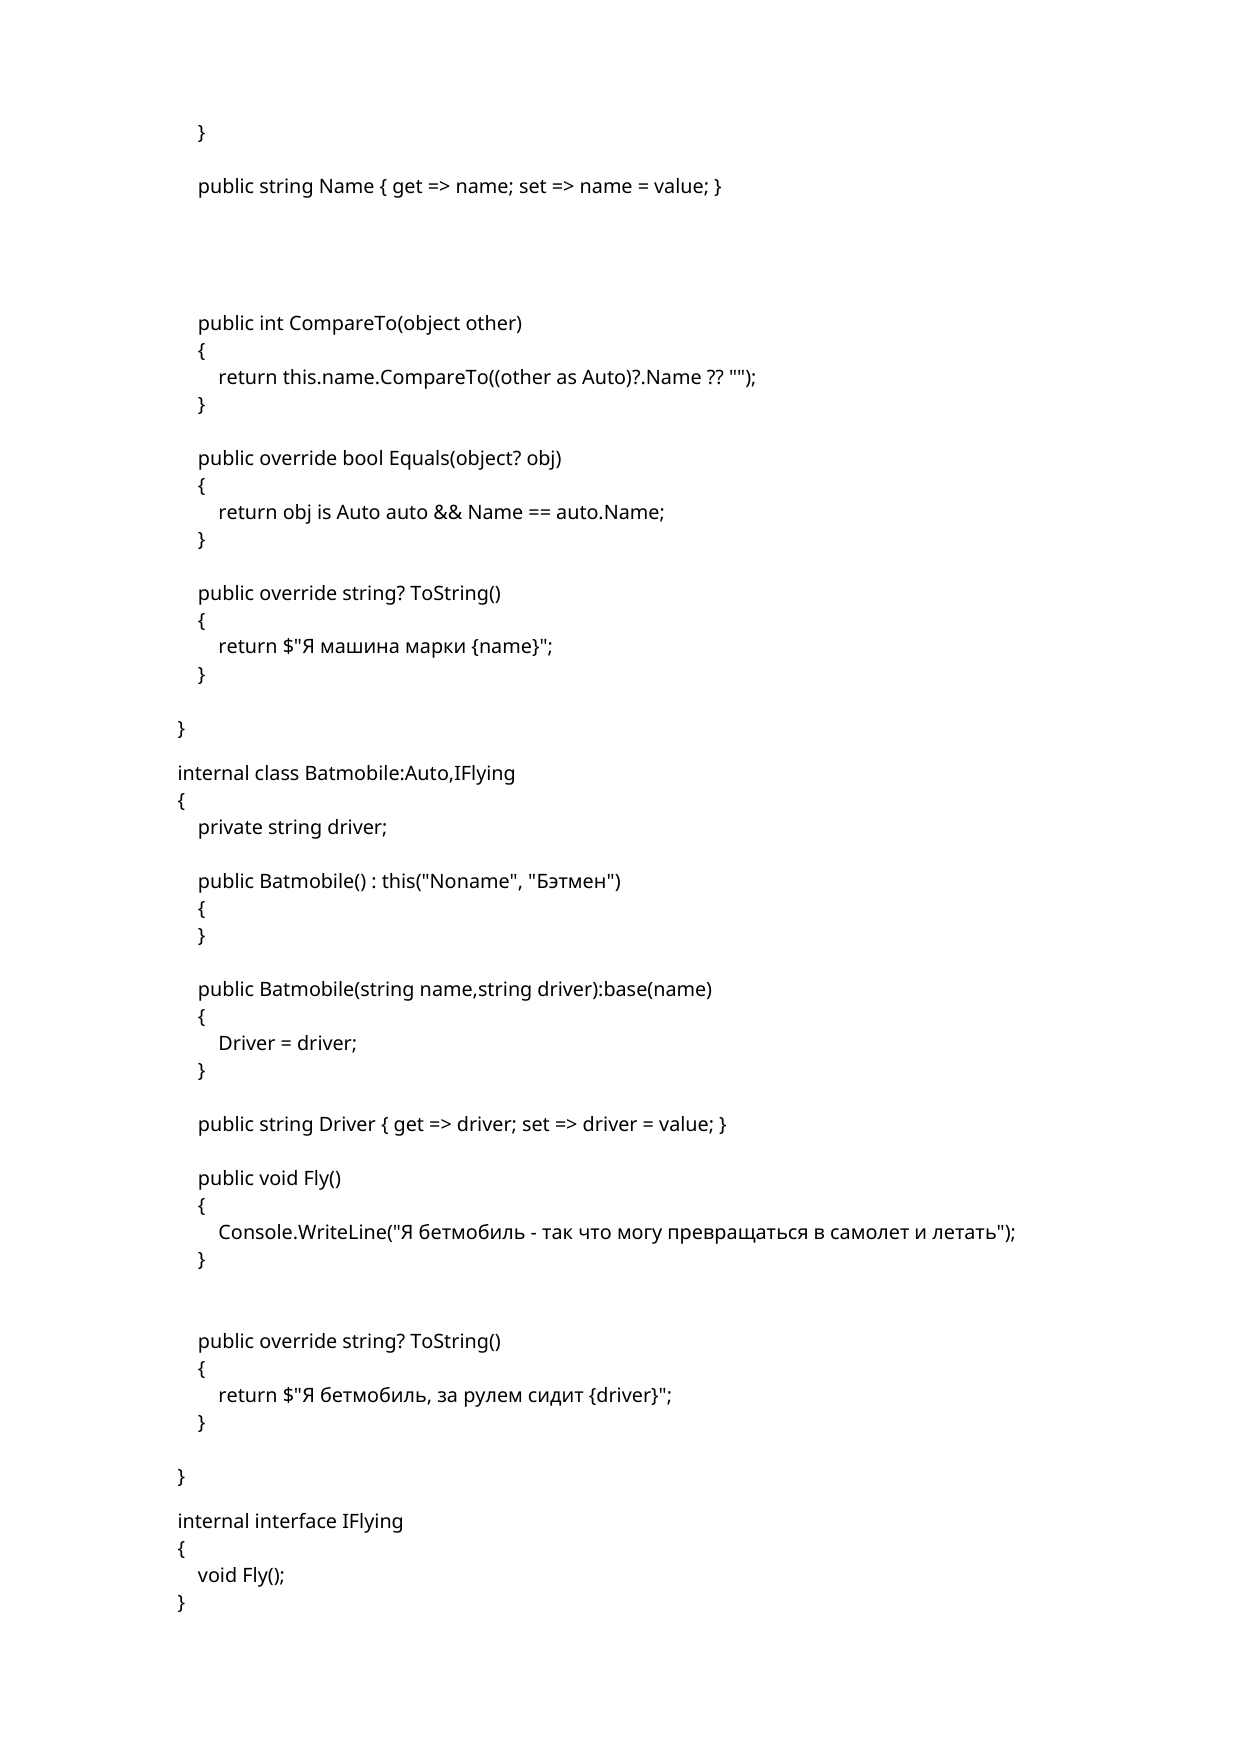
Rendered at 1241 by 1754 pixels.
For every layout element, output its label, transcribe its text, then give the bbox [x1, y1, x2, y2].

text return $"Я бетмобиль, за рулем сидит {driver}"; [177, 1381, 1152, 1408]
text Driver = driver; [177, 1029, 1152, 1056]
text { [177, 336, 1152, 363]
text public override string? ToString() [177, 579, 1152, 606]
text { [177, 1191, 1152, 1218]
text internal interface IFlying [177, 1508, 1152, 1535]
text public Batmobile() : this("Noname", "Бэтмен") [177, 867, 1152, 894]
text public override bool Equals(object? obj) [177, 444, 1152, 471]
text } [177, 714, 1152, 741]
text return $"Я машина марки {name}"; [177, 633, 1152, 660]
text Console.WriteLine("Я бетмобиль - так что могу превращаться в самолет и летать"); [177, 1218, 1152, 1245]
text } [177, 525, 1152, 552]
text } [177, 660, 1152, 687]
text public override string? ToString() [177, 1327, 1152, 1354]
text } [177, 118, 1152, 145]
text return this.name.CompareTo((other as Auto)?.Name ?? ""); [177, 363, 1152, 390]
text public void Fly() [177, 1164, 1152, 1191]
text { [177, 1002, 1152, 1029]
text public int CompareTo(object other) [177, 309, 1152, 336]
text } [177, 390, 1152, 417]
text { [177, 894, 1152, 921]
text } [177, 1245, 1152, 1272]
text } [177, 1408, 1152, 1435]
text { [177, 1354, 1152, 1381]
text { [177, 471, 1152, 498]
text } [177, 1462, 1152, 1489]
text return obj is Auto auto && Name == auto.Name; [177, 498, 1152, 525]
text private string driver; [177, 813, 1152, 840]
text } [177, 1056, 1152, 1083]
text public string Name { get => name; set => name = value; } [177, 172, 1152, 199]
text public Batmobile(string name,string driver):base(name) [177, 975, 1152, 1002]
text { [177, 606, 1152, 633]
text } [177, 921, 1152, 948]
text void Fly(); [177, 1562, 1152, 1589]
text { [177, 1535, 1152, 1562]
text internal class Batmobile:Auto,IFlying [177, 759, 1152, 786]
text } [177, 1589, 1152, 1616]
text { [177, 786, 1152, 813]
text public string Driver { get => driver; set => driver = value; } [177, 1110, 1152, 1137]
